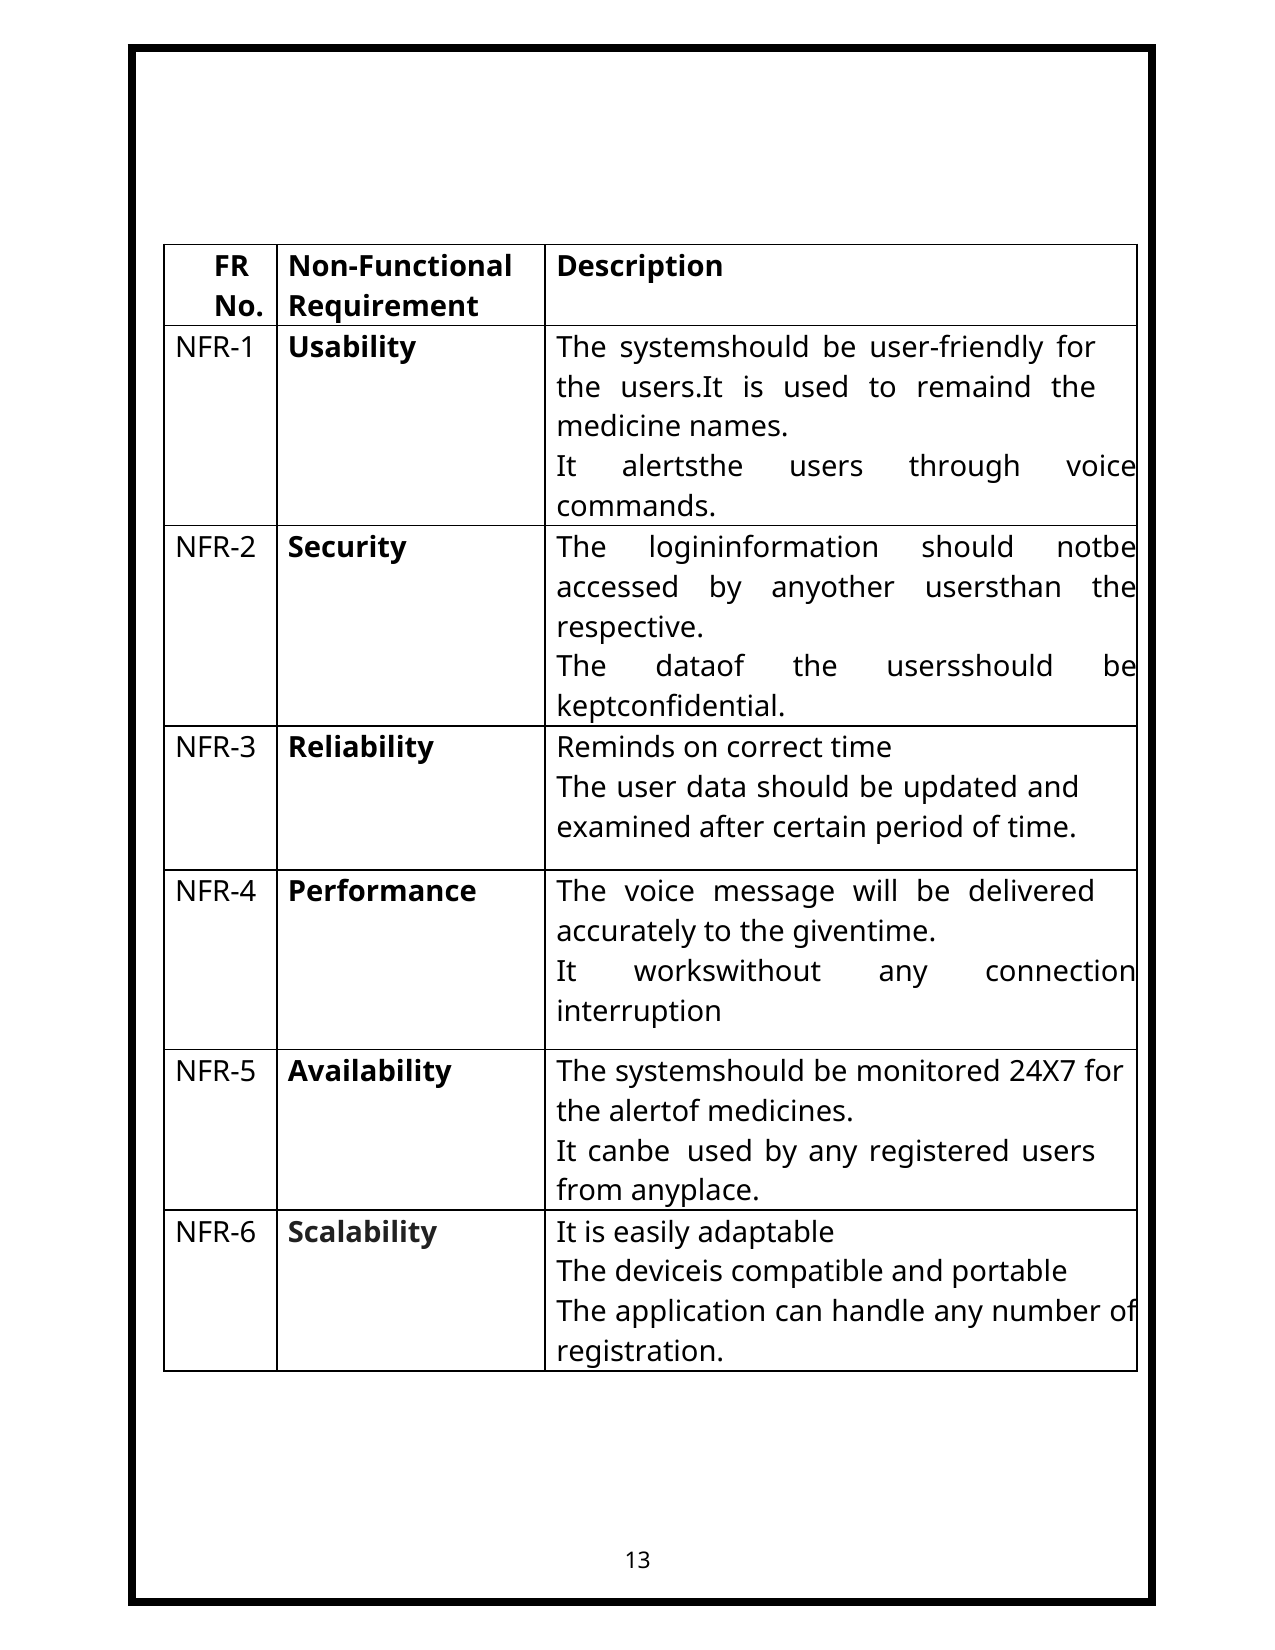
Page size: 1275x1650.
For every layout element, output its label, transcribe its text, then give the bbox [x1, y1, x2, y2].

table_header Description [546, 245, 1136, 324]
table_cell NFR-4 [165, 871, 276, 1049]
table_cell NFR-5 [165, 1050, 276, 1209]
table_cell NFR-6 [165, 1211, 276, 1370]
table_header Non-Functional Requirement [278, 245, 544, 324]
table_cell Usability [278, 326, 544, 525]
table_cell The systemshould be user-friendly for the users.It is used to remaind the medicine names. It alertsthe users through voice commands. [546, 326, 1136, 525]
table_cell NFR-2 [165, 526, 276, 725]
table_cell Reliability [278, 727, 544, 869]
table_cell NFR-3 [165, 727, 276, 869]
table_cell It is easily adaptable The deviceis compatible and portable The application can handle any number of registration. [546, 1211, 1136, 1370]
table_cell Availability [278, 1050, 544, 1209]
table_cell Performance [278, 871, 544, 1049]
table_cell Scalability [278, 1211, 544, 1370]
table_cell NFR-1 [165, 326, 276, 525]
table_cell The systemshould be monitored 24X7 for the alertof medicines. It canbe used by any registered users from anyplace. [546, 1050, 1136, 1209]
table_cell The logininformation should notbe accessed by anyother usersthan the respective. The dataof the usersshould be keptconfidential. [546, 526, 1136, 725]
table_cell Reminds on correct time The user data should be updated and examined after certain period of time. [546, 727, 1136, 869]
table_cell The voice message will be delivered accurately to the giventime. It workswithout any connection interruption [546, 871, 1136, 1049]
table_header FR No. [165, 245, 276, 324]
table_cell Security [278, 526, 544, 725]
